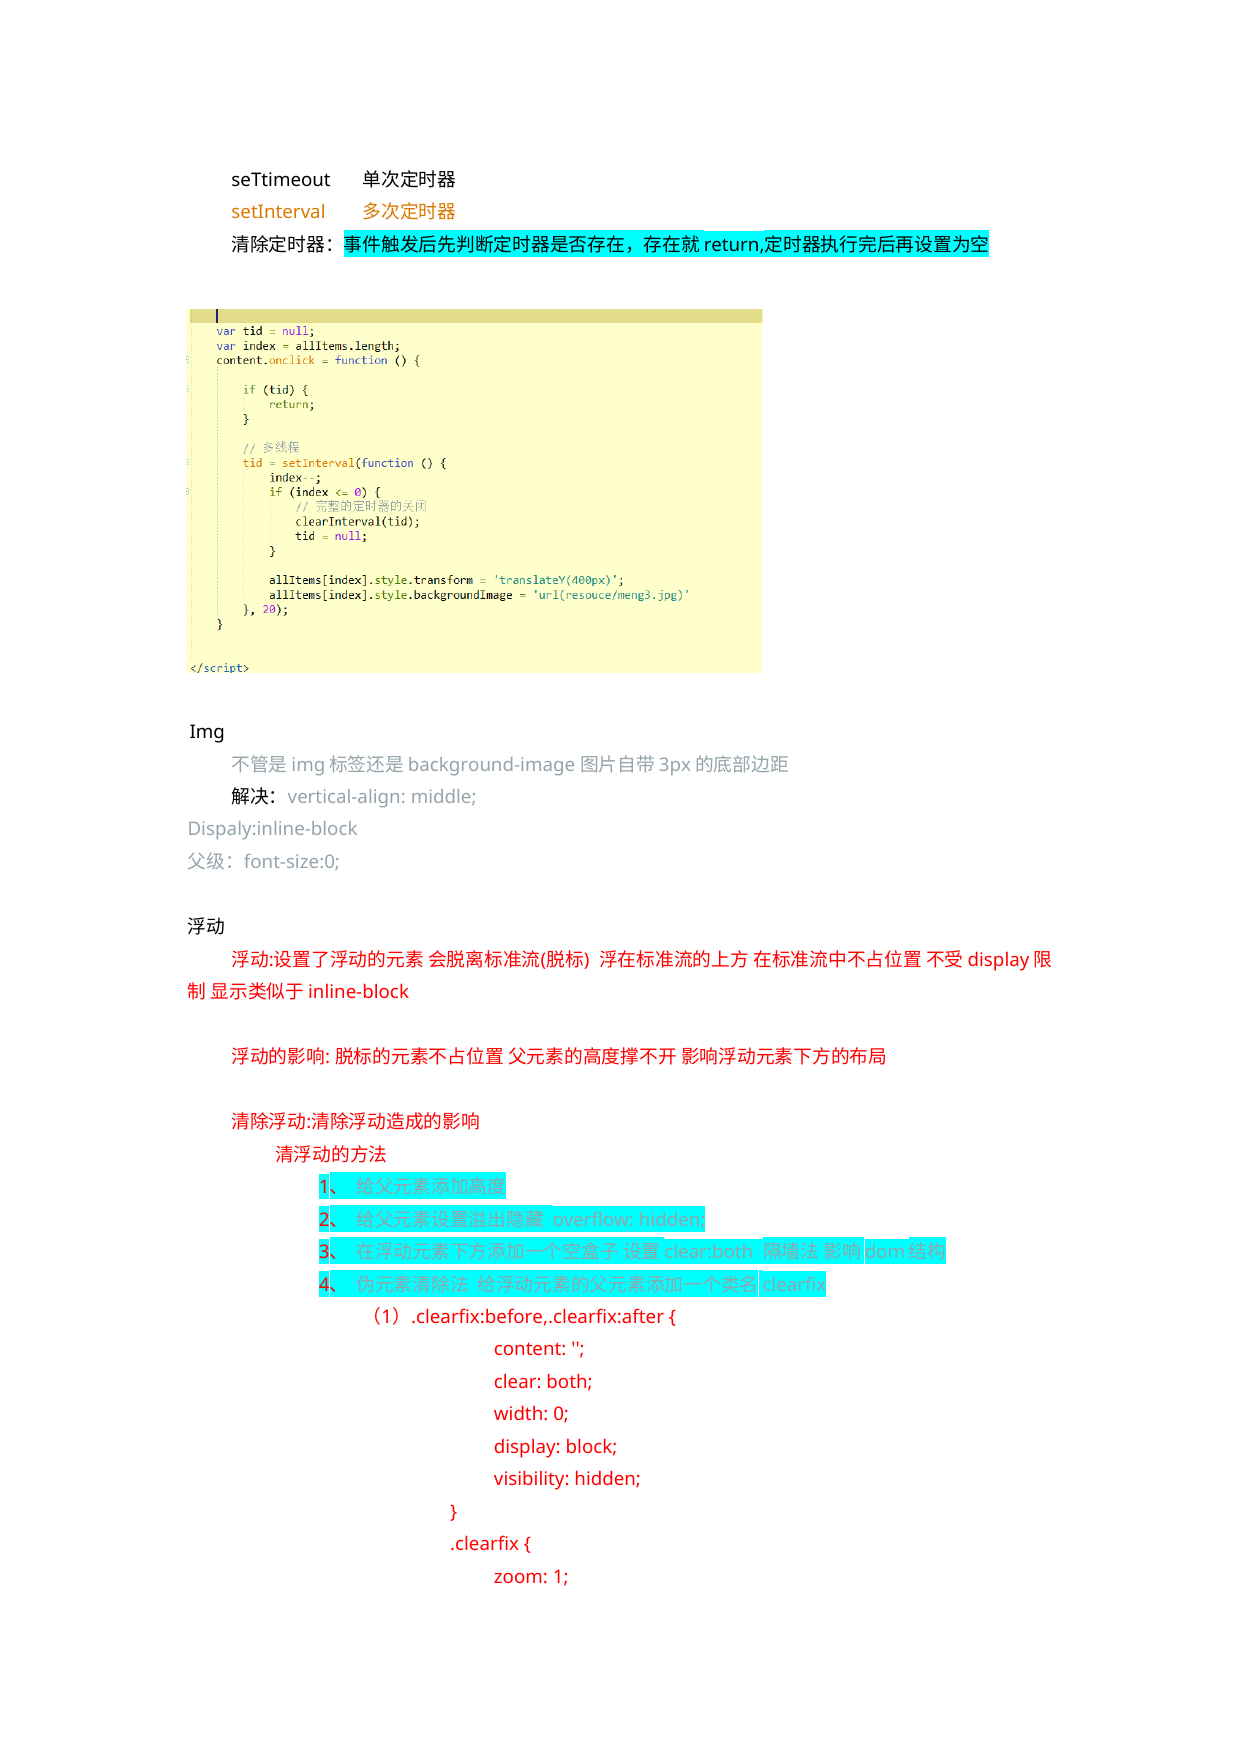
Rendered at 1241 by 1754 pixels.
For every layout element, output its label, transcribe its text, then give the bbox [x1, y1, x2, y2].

list 给父元素添加高度 [319, 1169, 1053, 1202]
text width: 0; [362, 1397, 1053, 1429]
text 浮动 [187, 909, 1053, 942]
list 伪元素清除法 给浮动元素的父元素添加一个类名clearfix [319, 1267, 1053, 1299]
text zoom: 1; [362, 1559, 1053, 1592]
list 给父元素设置溢出隐藏 overflow: hidden; [319, 1202, 1053, 1234]
text 父级：font-size:0; [187, 844, 1053, 877]
text 解决：vertical-align: middle; [187, 779, 1053, 812]
text 清除浮动:清除浮动造成的影响 [187, 1104, 1053, 1137]
text 浮动:设置了浮动的元素 会脱离标准流(脱标) 浮在标准流的上方 在标准流中不占位置 不受display限制 显示类似于inline-block [187, 942, 1053, 1007]
list 在浮动元素下方添加一个空盒子 设置clear:both 隔墙法 影响dom结构 [319, 1234, 1053, 1267]
text content: ''; [362, 1332, 1053, 1364]
text .clearfix { [362, 1527, 1053, 1559]
text } [362, 1494, 1053, 1527]
text 不管是img标签还是background-image 图片自带3px的底部边距 [187, 747, 1053, 779]
text display: block; [362, 1429, 1053, 1462]
picture [186, 309, 763, 673]
text seTtimeout 单次定时器 [187, 162, 1053, 194]
text setInterval 多次定时器 [187, 194, 1053, 227]
text 清除定时器：事件触发后先判断定时器是否存在，存在就return,定时器执行完后再设置为空 [209, 227, 1053, 259]
text Img [187, 714, 1053, 747]
text 浮动的影响: 脱标的元素不占位置 父元素的高度撑不开 影响浮动元素下方的布局 [187, 1039, 1053, 1072]
text clear: both; [362, 1364, 1053, 1397]
text Dispaly:inline-block [187, 812, 1053, 844]
text 清浮动的方法 [187, 1137, 1053, 1169]
text visibility: hidden; [362, 1462, 1053, 1494]
text （1）.clearfix:before,.clearfix:after { [362, 1299, 1053, 1332]
